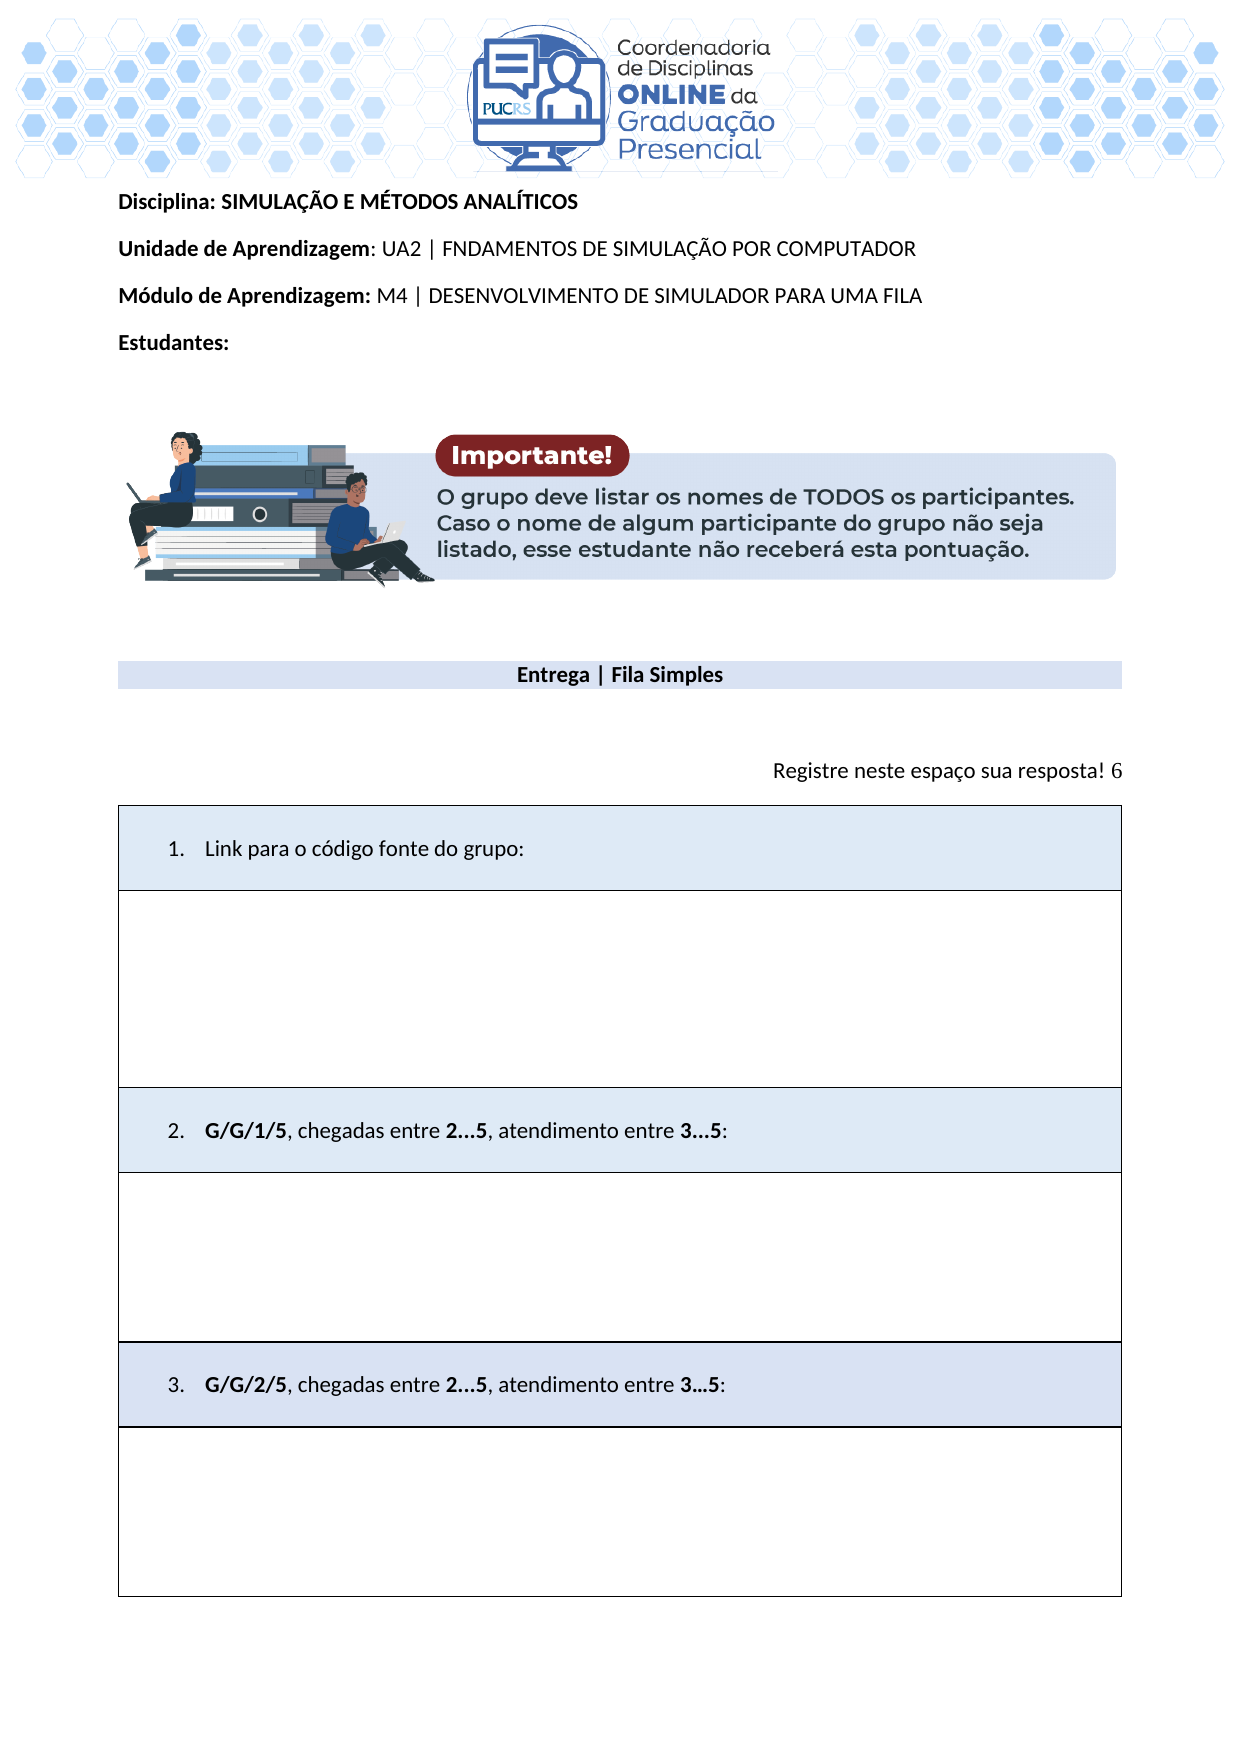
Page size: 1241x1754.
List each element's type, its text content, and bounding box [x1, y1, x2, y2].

table_header Link para o código fonte do grupo: [119, 806, 1121, 890]
text Entrega | Fila Simples [118, 661, 1122, 689]
text Unidade de Aprendizagem: UA2 | FNDAMENTOS DE SIMULAÇÃO POR COMPUTADOR [118, 234, 376, 262]
text Registre neste espaço sua resposta!  [118, 754, 1122, 786]
text Módulo de Aprendizagem: M4 | DESENVOLVIMENTO DE SIMULADOR PARA UMA FILA [118, 281, 1122, 309]
table_cell G/G/2/5, chegadas entre 2...5, atendimento entre 3…5: [119, 1343, 1121, 1426]
table_cell G/G/1/5, chegadas entre 2...5, atendimento entre 3...5: [119, 1088, 1121, 1172]
text Estudantes: [118, 328, 1122, 356]
picture [11, 11, 1228, 185]
text Disciplina: SIMULAÇÃO E MÉTODOS ANALÍTICOS [118, 130, 1122, 215]
table_cell [119, 891, 1121, 1087]
text Unidade de Aprendizagem: UA2 | FNDAMENTOS DE SIMULAÇÃO POR COMPUTADOR [442, 234, 1122, 262]
table_cell [119, 1428, 1121, 1596]
table_cell [119, 1173, 1121, 1341]
picture [118, 421, 1122, 595]
